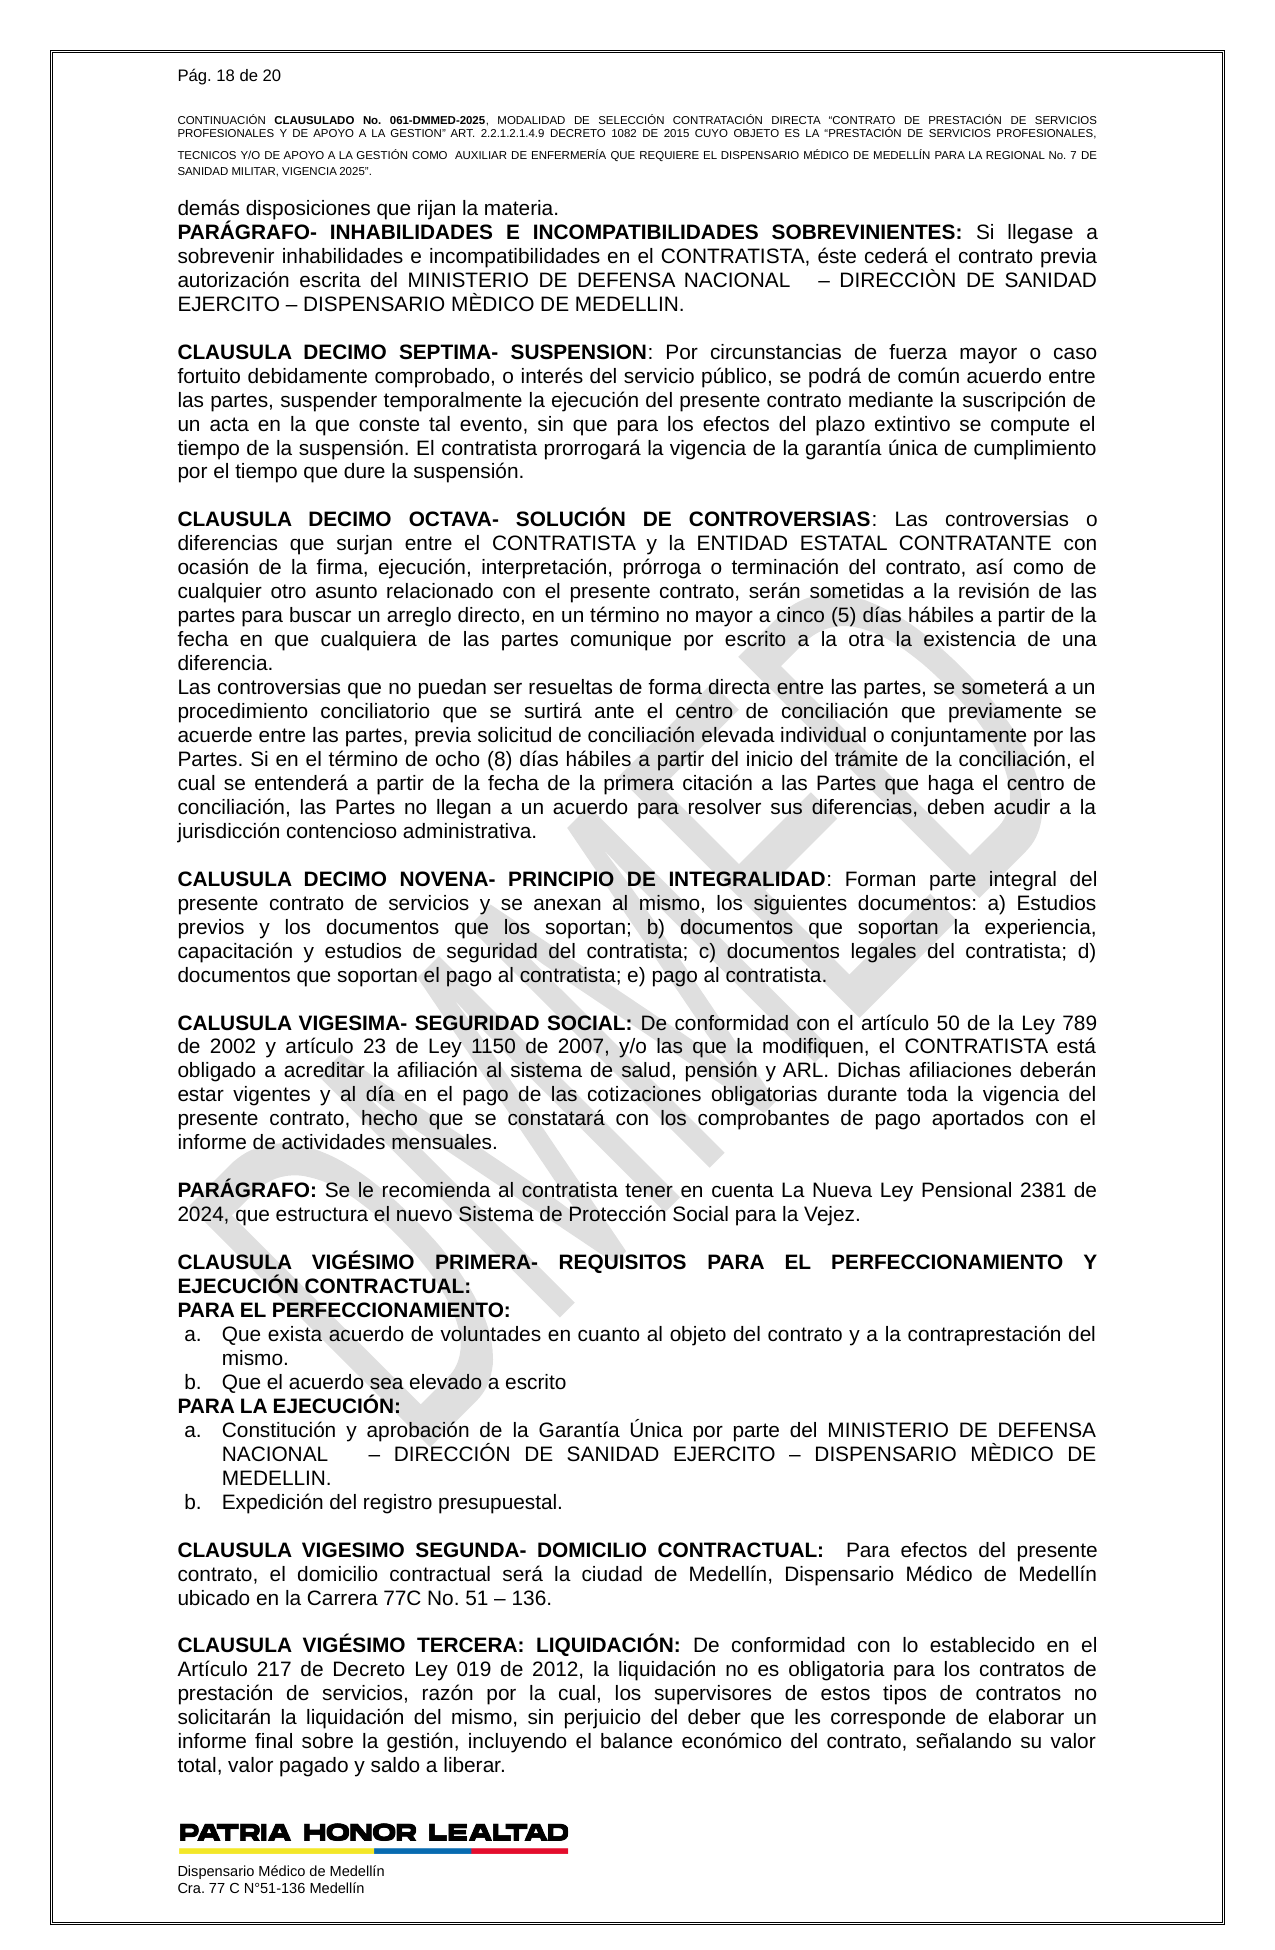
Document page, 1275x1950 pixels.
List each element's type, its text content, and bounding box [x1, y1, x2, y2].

list Que exista acuerdo de voluntades en cuanto al objeto del contrato y a la contraprestación del mismo. [184, 1322, 1098, 1370]
text CLAUSULA VIGÉSIMO TERCERA: LIQUIDACIÓN: De conformidad con lo establecido en el Artículo 217 de Decreto Ley 019 de 2012, la liquidación no es obligatoria para los contratos de prestación de servicios, razón por la cual, los supervisores de estos tipos de contratos no solicitarán la liquidación del mismo, sin perjuicio del deber que les corresponde de elaborar un informe final sobre la gestión, incluyendo el balance económico del contrato, señalando su valor total, valor pagado y saldo a liberar. [177, 1633, 1098, 1777]
text Las controversias que no puedan ser resueltas de forma directa entre las partes, se someterá a un procedimiento conciliatorio que se surtirá ante el centro de conciliación que previamente se acuerde entre las partes, previa solicitud de conciliación elevada individual o conjuntamente por las Partes. Si en el término de ocho (8) días hábiles a partir del inicio del trámite de la conciliación, el cual se entenderá a partir de la fecha de la primera citación a las Partes que haga el centro de conciliación, las Partes no llegan a un acuerdo para resolver sus diferencias, deben acudir a la jurisdicción contencioso administrativa. [177, 675, 1098, 843]
text CLAUSULA VIGÉSIMO PRIMERA- REQUISITOS PARA EL PERFECCIONAMIENTO Y EJECUCIÓN CONTRACTUAL: [177, 1250, 1098, 1298]
text PARA EL PERFECCIONAMIENTO: [177, 1298, 1098, 1322]
picture [179, 1823, 569, 1854]
text CALUSULA VIGESIMA- SEGURIDAD SOCIAL: De conformidad con el artículo 50 de la Ley 789 de 2002 y artículo 23 de Ley 1150 de 2007, y/o las que la modifiquen, el CONTRATISTA está obligado a acreditar la afiliación al sistema de salud, pensión y ARL. Dichas afiliaciones deberán estar vigentes y al día en el pago de las cotizaciones obligatorias durante toda la vigencia del presente contrato, hecho que se constatará con los comprobantes de pago aportados con el informe de actividades mensuales. [177, 1010, 1098, 1154]
text CLAUSULA DECIMO SEPTIMA- SUSPENSION: Por circunstancias de fuerza mayor o caso fortuito debidamente comprobado, o interés del servicio público, se podrá de común acuerdo entre las partes, suspender temporalmente la ejecución del presente contrato mediante la suscripción de un acta en la que conste tal evento, sin que para los efectos del plazo extintivo se compute el tiempo de la suspensión. El contratista prorrogará la vigencia de la garantía única de cumplimiento por el tiempo que dure la suspensión. [177, 339, 1098, 483]
text CLAUSULA DECIMO OCTAVA- SOLUCIÓN DE CONTROVERSIAS: Las controversias o diferencias que surjan entre el CONTRATISTA y la ENTIDAD ESTATAL CONTRATANTE con ocasión de la firma, ejecución, interpretación, prórroga o terminación del contrato, así como de cualquier otro asunto relacionado con el presente contrato, serán sometidas a la revisión de las partes para buscar un arreglo directo, en un término no mayor a cinco (5) días hábiles a partir de la fecha en que cualquiera de las partes comunique por escrito a la otra la existencia de una diferencia. [177, 507, 1098, 675]
list Que el acuerdo sea elevado a escrito [184, 1370, 1098, 1394]
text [177, 196, 1098, 220]
text PARÁGRAFO: Se le recomienda al contratista tener en cuenta La Nueva Ley Pensional 2381 de 2024, que estructura el nuevo Sistema de Protección Social para la Vejez. [177, 1178, 1098, 1226]
text PARA LA EJECUCIÓN: [177, 1394, 1098, 1418]
text PARÁGRAFO- INHABILIDADES E INCOMPATIBILIDADES SOBREVINIENTES: Si llegase a sobrevenir inhabilidades e incompatibilidades en el CONTRATISTA, éste cederá el contrato previa autorización escrita del MINISTERIO DE DEFENSA NACIONAL – DIRECCIÒN DE SANIDAD EJERCITO – DISPENSARIO MÈDICO DE MEDELLIN. [177, 220, 1098, 316]
text CLAUSULA VIGESIMO SEGUNDA- DOMICILIO CONTRACTUAL: Para efectos del presente contrato, el domicilio contractual será la ciudad de Medellín, Dispensario Médico de Medellín ubicado en la Carrera 77C No. 51 – 136. [177, 1537, 1098, 1609]
list Expedición del registro presupuestal. [184, 1489, 1098, 1513]
list Constitución y aprobación de la Garantía Única por parte del MINISTERIO DE DEFENSA NACIONAL – DIRECCIÓN DE SANIDAD EJERCITO – DISPENSARIO MÈDICO DE MEDELLIN. [184, 1418, 1098, 1489]
text CALUSULA DECIMO NOVENA- PRINCIPIO DE INTEGRALIDAD: Forman parte integral del presente contrato de servicios y se anexan al mismo, los siguientes documentos: a) Estudios previos y los documentos que los soportan; b) documentos que soportan la experiencia, capacitación y estudios de seguridad del contratista; c) documentos legales del contratista; d) documentos que soportan el pago al contratista; e) pago al contratista. [177, 867, 1098, 986]
